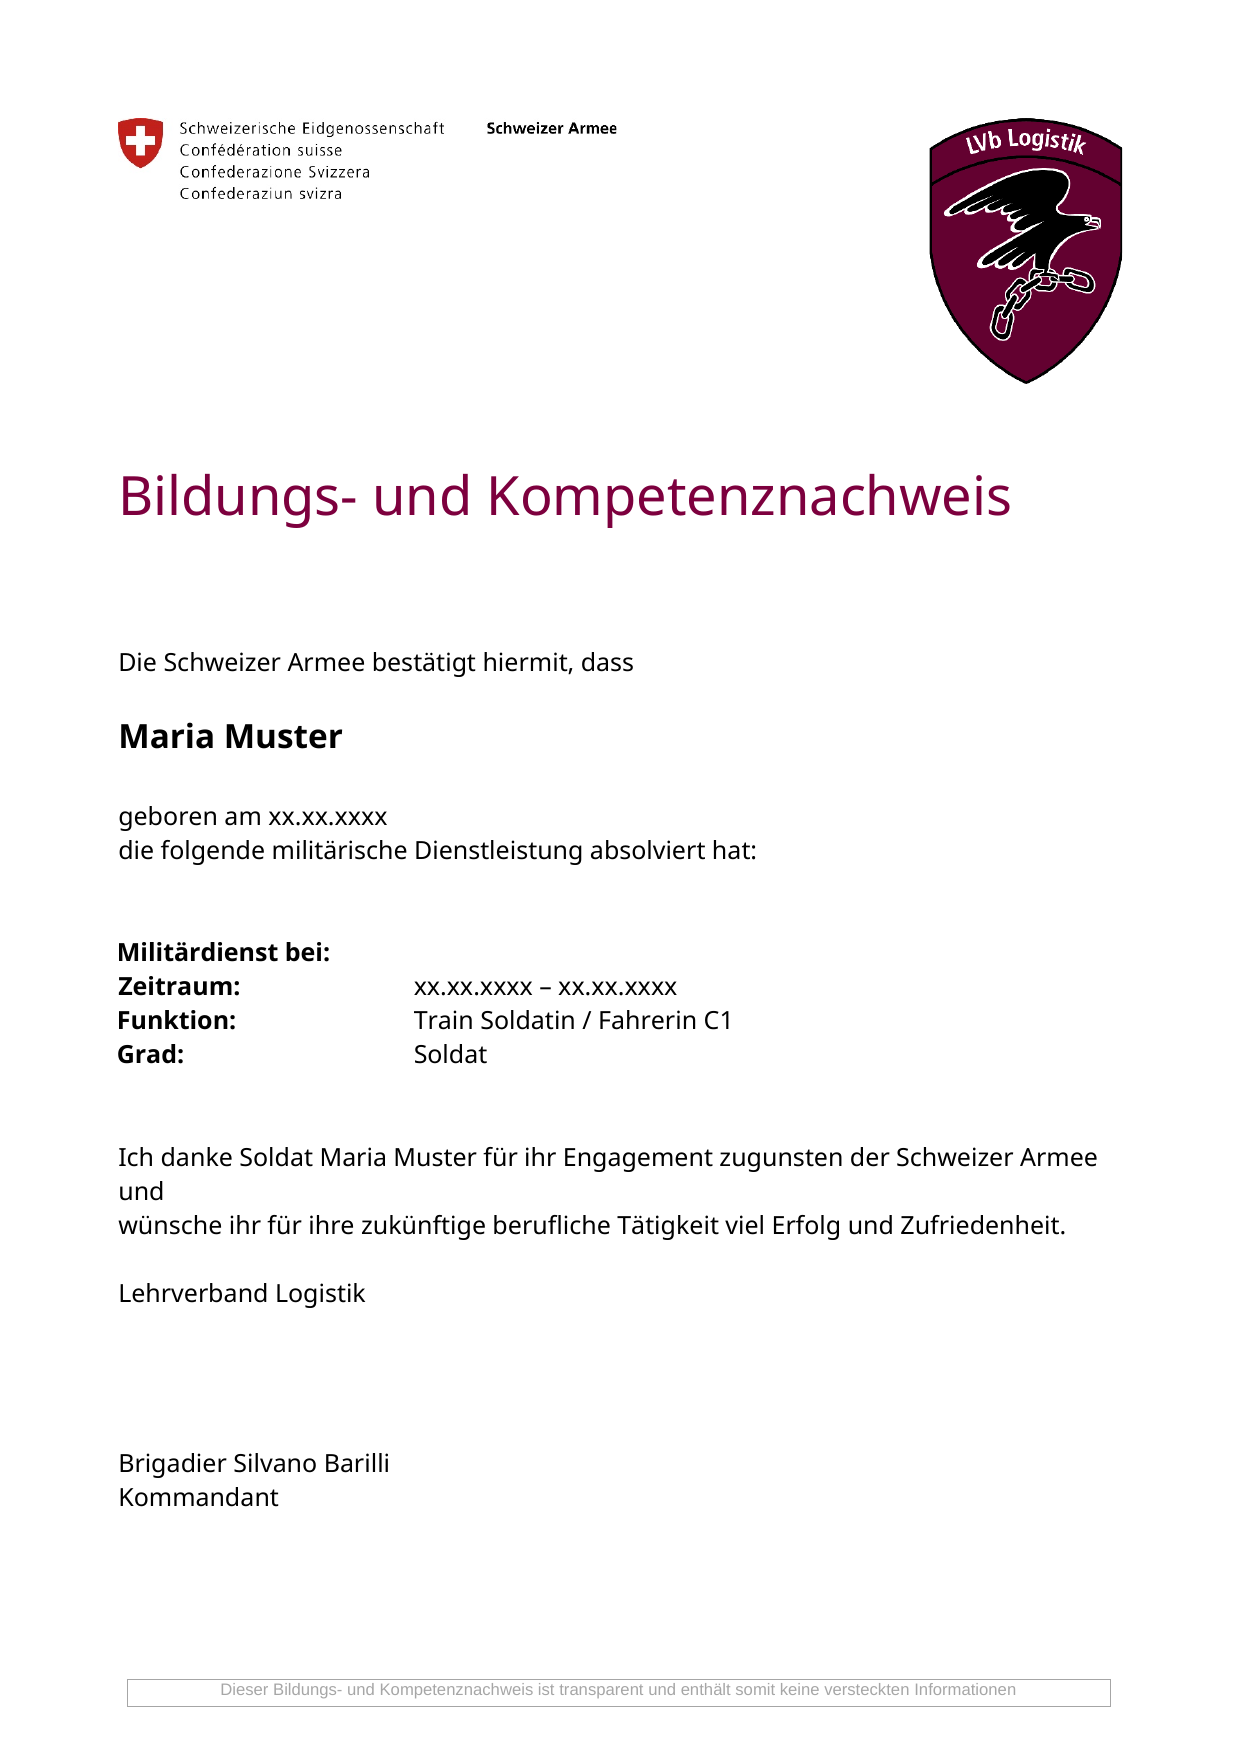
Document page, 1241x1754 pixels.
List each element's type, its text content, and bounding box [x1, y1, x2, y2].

text Bildungs- und Kompetenznachweis [118, 457, 1122, 531]
text die folgende militärische Dienstleistung absolviert hat: [118, 833, 1122, 867]
text Zeitraum: xx.xx.xxxx – xx.xx.xxxx [118, 969, 1122, 1003]
text Funktion: Train Soldatin / Fahrerin C1 [117, 1003, 1122, 1037]
text Maria Muster [118, 712, 1122, 758]
text wünsche ihr für ihre zukünftige berufliche Tätigkeit viel Erfolg und Zufriedenheit. [118, 1207, 1122, 1241]
text Brigadier Silvano Barilli [118, 1446, 1122, 1480]
text Kommandant [118, 1480, 1122, 1514]
text Lehrverband Logistik [118, 1276, 1122, 1309]
picture [118, 118, 617, 199]
text Militärdienst bei: [117, 935, 1122, 969]
text Grad: Soldat [117, 1037, 1122, 1071]
text Die Schweizer Armee bestätigt hiermit, dass [118, 644, 1122, 678]
text Ich danke Soldat Maria Muster für ihr Engagement zugunsten der Schweizer Armee und [118, 1105, 1122, 1207]
picture [929, 118, 1123, 384]
text geboren am xx.xx.xxxx [118, 799, 1122, 833]
